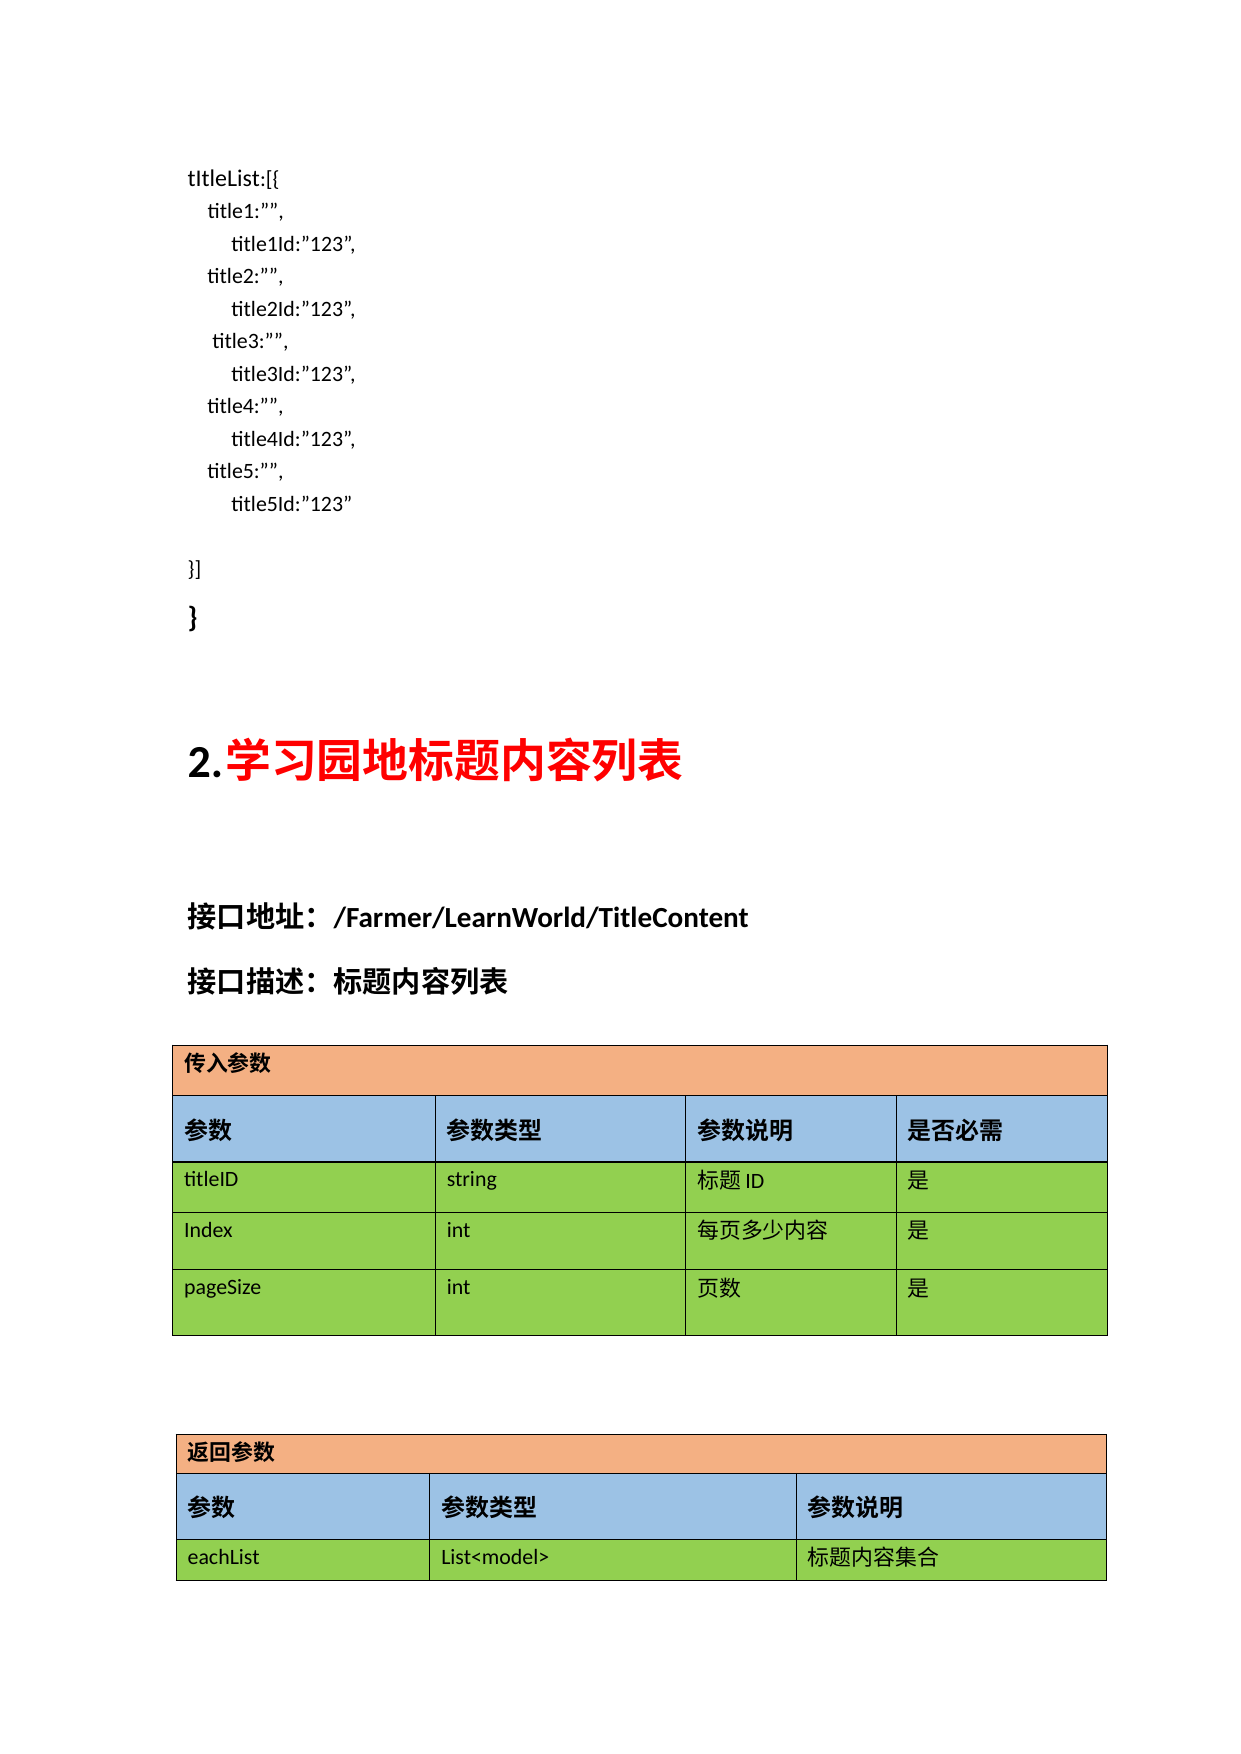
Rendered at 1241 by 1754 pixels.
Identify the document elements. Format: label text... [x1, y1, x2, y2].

table_cell 是 [897, 1163, 1107, 1212]
text 接口地址：/Farmer/LearnWorld/TitleContent [187, 882, 1053, 947]
table_cell 参数类型 [436, 1096, 685, 1161]
table_cell 页数 [686, 1270, 896, 1335]
table_cell 是 [897, 1213, 1107, 1269]
subtitle 学习园地标题内容列表 [187, 709, 1053, 807]
text } [187, 584, 1053, 649]
text title4:””, [187, 389, 1053, 422]
table_header 返回参数 [177, 1435, 1106, 1473]
table_cell 标题ID [686, 1163, 896, 1212]
table_cell List<model> [430, 1540, 796, 1580]
table_cell Index [173, 1213, 435, 1269]
table_cell 参数类型 [430, 1474, 796, 1539]
text title3:””, [187, 324, 1053, 357]
text }] [187, 552, 1053, 584]
table_cell 参数 [173, 1096, 435, 1161]
table_cell string [436, 1163, 685, 1212]
table_cell pageSize [173, 1270, 435, 1335]
text title2Id:”123”, [187, 292, 1053, 324]
text tItleList:[{ [187, 162, 1053, 194]
table_cell 是 [897, 1270, 1107, 1335]
table_cell eachList [177, 1540, 429, 1580]
table_cell 参数说明 [686, 1096, 896, 1161]
text title5Id:”123” [187, 487, 1053, 519]
text title1:””, [187, 194, 1053, 227]
table_cell 参数 [177, 1474, 429, 1539]
table_cell 参数说明 [797, 1474, 1106, 1539]
text title4Id:”123”, [187, 422, 1053, 454]
text title1Id:”123”, [187, 227, 1053, 259]
text title5:””, [187, 454, 1053, 487]
text title2:””, [187, 259, 1053, 292]
text title3Id:”123”, [187, 357, 1053, 389]
table_header 传入参数 [173, 1046, 1107, 1095]
table_cell titleID [173, 1163, 435, 1212]
table_cell 标题内容集合 [797, 1540, 1106, 1580]
table_cell 是否必需 [897, 1096, 1107, 1161]
text 接口描述：标题内容列表 [187, 947, 1053, 1012]
table_cell int [436, 1213, 685, 1269]
table_cell 每页多少内容 [686, 1213, 896, 1269]
table_cell int [436, 1270, 685, 1335]
